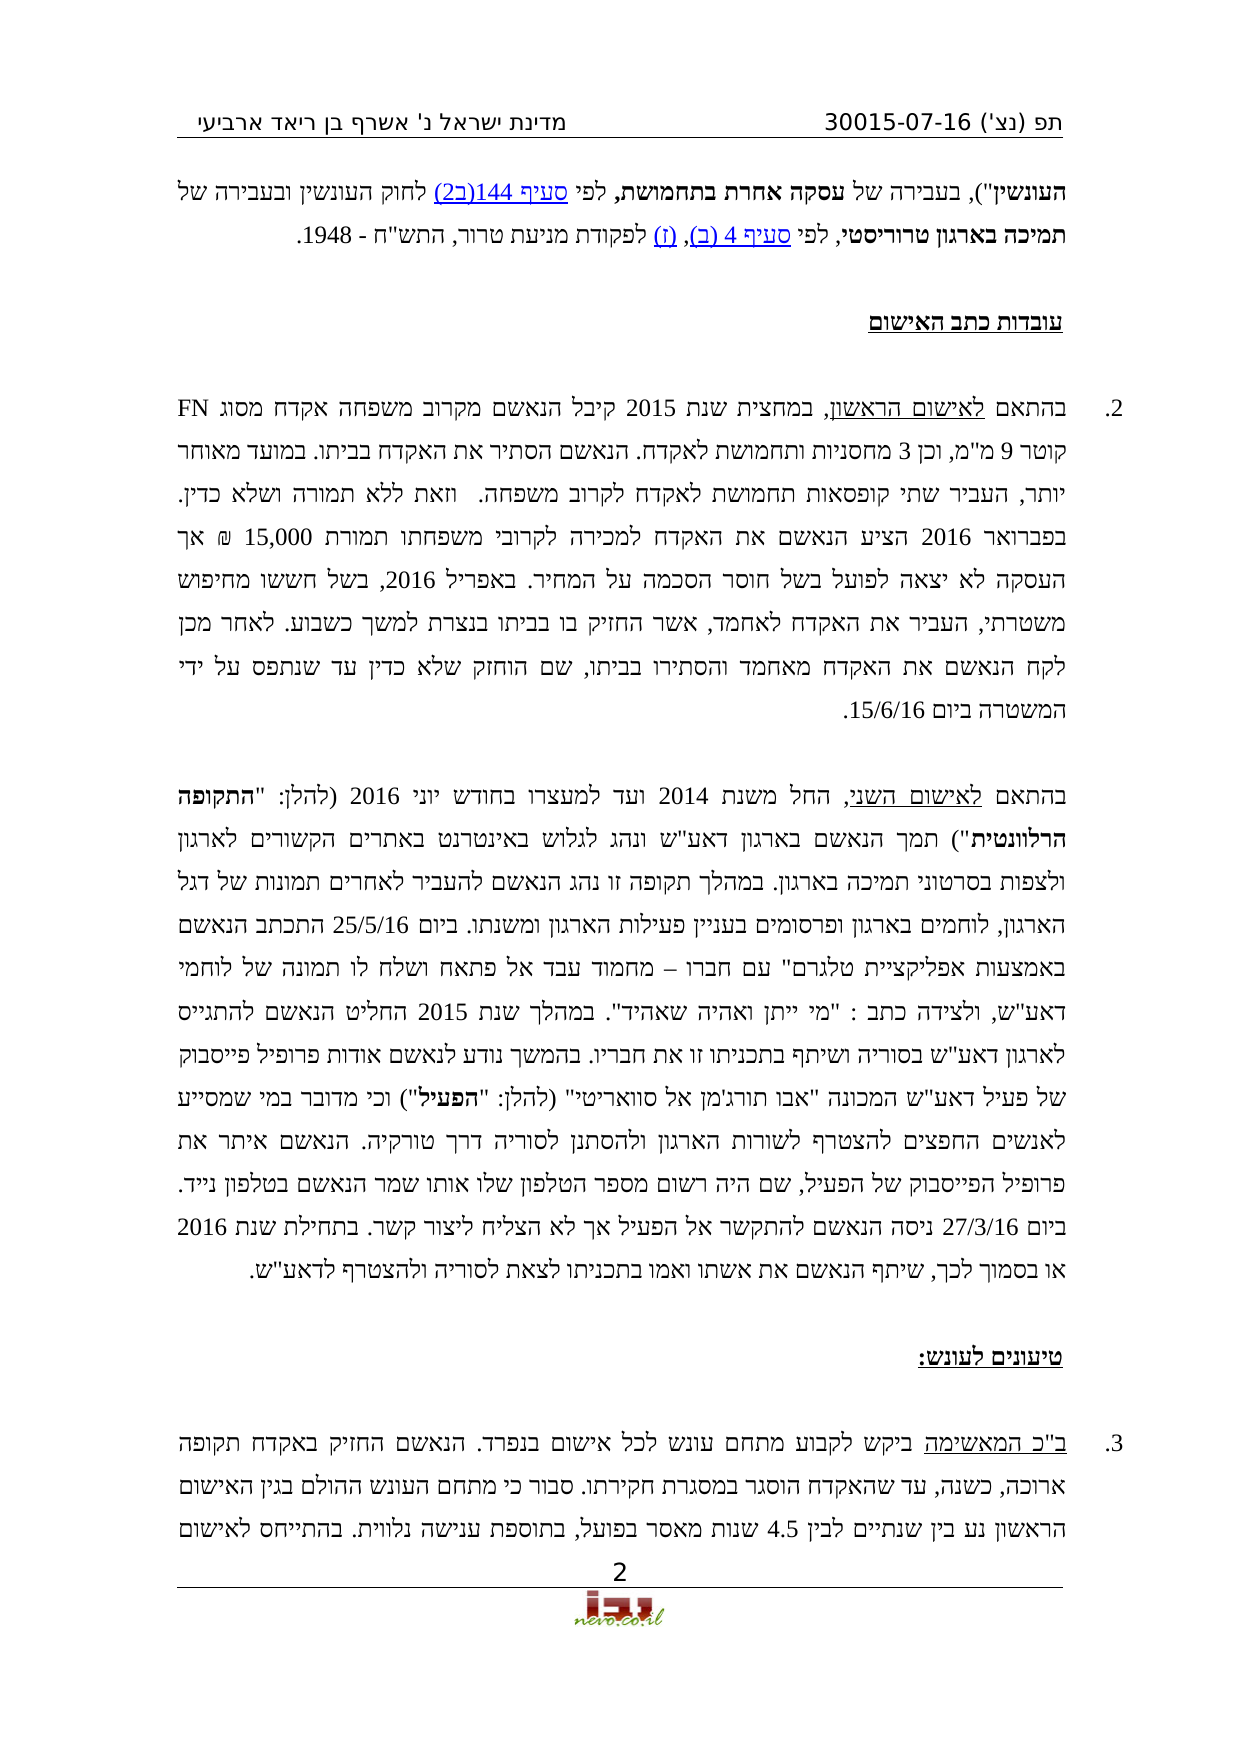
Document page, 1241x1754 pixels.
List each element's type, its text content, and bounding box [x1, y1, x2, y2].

picture [574, 1590, 666, 1627]
text בהתאם לאישום השני, החל משנת 2014 ועד למעצרו בחודש יוני 2016 (להלן: "התקופה הרלוונטית") תמך הנאשם בארגון דאע"ש ונהג לגלוש באינטרנט באתרים הקשורים לארגון ולצפות בסרטוני תמיכה בארגון. במהלך תקופה זו נהג הנאשם להעביר לאחרים תמונות של דגל הארגון, לוחמים בארגון ופרסומים בעניין פעילות הארגון ומשנתו. ביום 25/5/16 התכתב הנאשם באמצעות אפליקציית טלגרם" עם חברו – מחמוד עבד אל פתאח ושלח לו תמונה של לוחמי דאע"ש, ולצידה כתב : "מי ייתן ואהיה שאהיד". במהלך שנת 2015 החליט הנאשם להתגייס לארגון דאע"ש בסוריה ושיתף בתכניתו זו את חבריו. בהמשך נודע לנאשם אודות פרופיל פייסבוק של פעיל דאע"ש המכונה "אבו תורג'מן אל סוואריטי" (להלן: "הפעיל") וכי מדובר במי שמסייע לאנשים החפצים להצטרף לשורות הארגון ולהסתנן לסוריה דרך טורקיה. הנאשם איתר את פרופיל הפייסבוק של הפעיל, שם היה רשום מספר הטלפון שלו אותו שמר הנאשם בטלפון נייד. ביום 27/3/16 ניסה הנאשם להתקשר אל הפעיל אך לא הצליח ליצור קשר. בתחילת שנת 2016 או בסמוך לכך, שיתף הנאשם את אשתו ואמו בתכניתו לצאת לסוריה ולהצטרף לדאע"ש. [177, 781, 1067, 1284]
list בהתאם לאישום הראשון, במחצית שנת 2015 קיבל הנאשם מקרוב משפחה אקדח מסוג FN קוטר 9 מ"מ, וכן 3 מחסניות ותחמושת לאקדח. הנאשם הסתיר את האקדח בביתו. במועד מאוחר יותר, העביר שתי קופסאות תחמושת לאקדח לקרוב משפחה. וזאת ללא תמורה ושלא כדין. בפברואר 2016 הציע הנאשם את האקדח למכירה לקרובי משפחתו תמורת 15,000 ₪ אך העסקה לא יצאה לפועל בשל חוסר הסכמה על המחיר. באפריל 2016, בשל חששו מחיפוש משטרתי, העביר את האקדח לאחמד, אשר החזיק בו בביתו בנצרת למשך כשבוע. לאחר מכן לקח הנאשם את האקדח מאחמד והסתירו בביתו, שם הוחזק שלא כדין עד שנתפס על ידי המשטרה ביום 15/6/16. [177, 393, 1104, 723]
list עובדות כתב האישום [177, 307, 1063, 335]
list טיעונים לעונש: [177, 1342, 1063, 1370]
